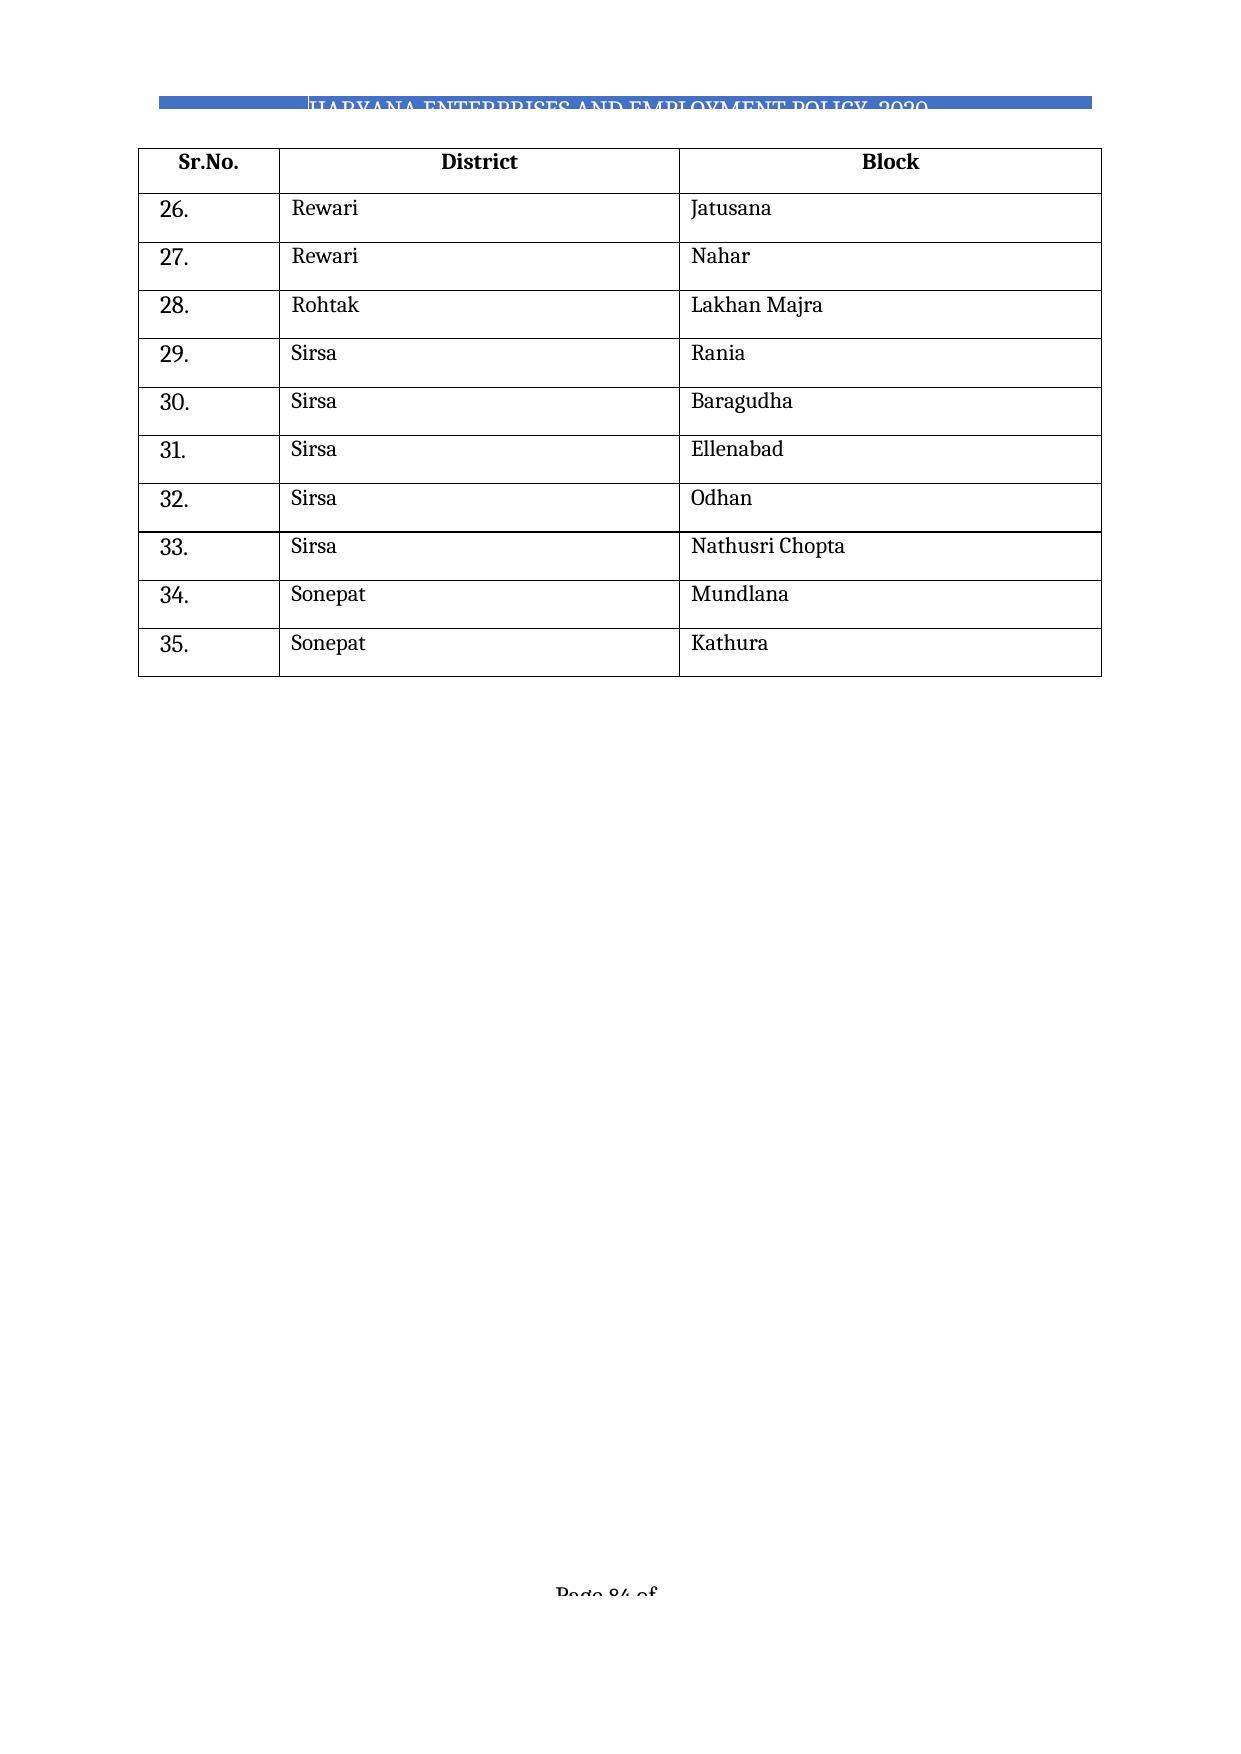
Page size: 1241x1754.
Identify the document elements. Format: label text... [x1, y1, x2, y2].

table_cell Sirsa [280, 533, 679, 580]
table_cell Nahar [680, 243, 1101, 290]
table_cell Baragudha [680, 388, 1101, 435]
table_cell Kathura [680, 629, 1101, 676]
table_cell 30. [139, 388, 279, 435]
table_cell Rewari [280, 194, 679, 242]
table_cell Sirsa [280, 339, 679, 387]
table_cell Ellenabad [680, 436, 1101, 483]
table_header District [280, 149, 679, 193]
table_cell 35. [139, 629, 279, 676]
table_cell Sonepat [280, 629, 679, 676]
table_cell Odhan [680, 484, 1101, 531]
table_cell Jatusana [680, 194, 1101, 242]
table_header Sr.No. [139, 149, 279, 193]
table_cell Sirsa [280, 388, 679, 435]
table_cell 32. [139, 484, 279, 531]
table_cell Rewari [280, 243, 679, 290]
table_cell Rohtak [280, 291, 679, 338]
table_cell Nathusri Chopta [680, 533, 1101, 580]
table_header Block [680, 149, 1101, 193]
table_cell 33. [139, 533, 279, 580]
table_cell 31. [139, 436, 279, 483]
table_cell Mundlana [680, 581, 1101, 628]
table_cell Sirsa [280, 436, 679, 483]
table_cell 27. [139, 243, 279, 290]
table_cell Sonepat [280, 581, 679, 628]
table_cell Lakhan Majra [680, 291, 1101, 338]
table_cell 28. [139, 291, 279, 338]
table_cell 26. [139, 194, 279, 242]
table_cell 34. [139, 581, 279, 628]
table_cell Sirsa [280, 484, 679, 531]
table_cell 29. [139, 339, 279, 387]
table_cell Rania [680, 339, 1101, 387]
